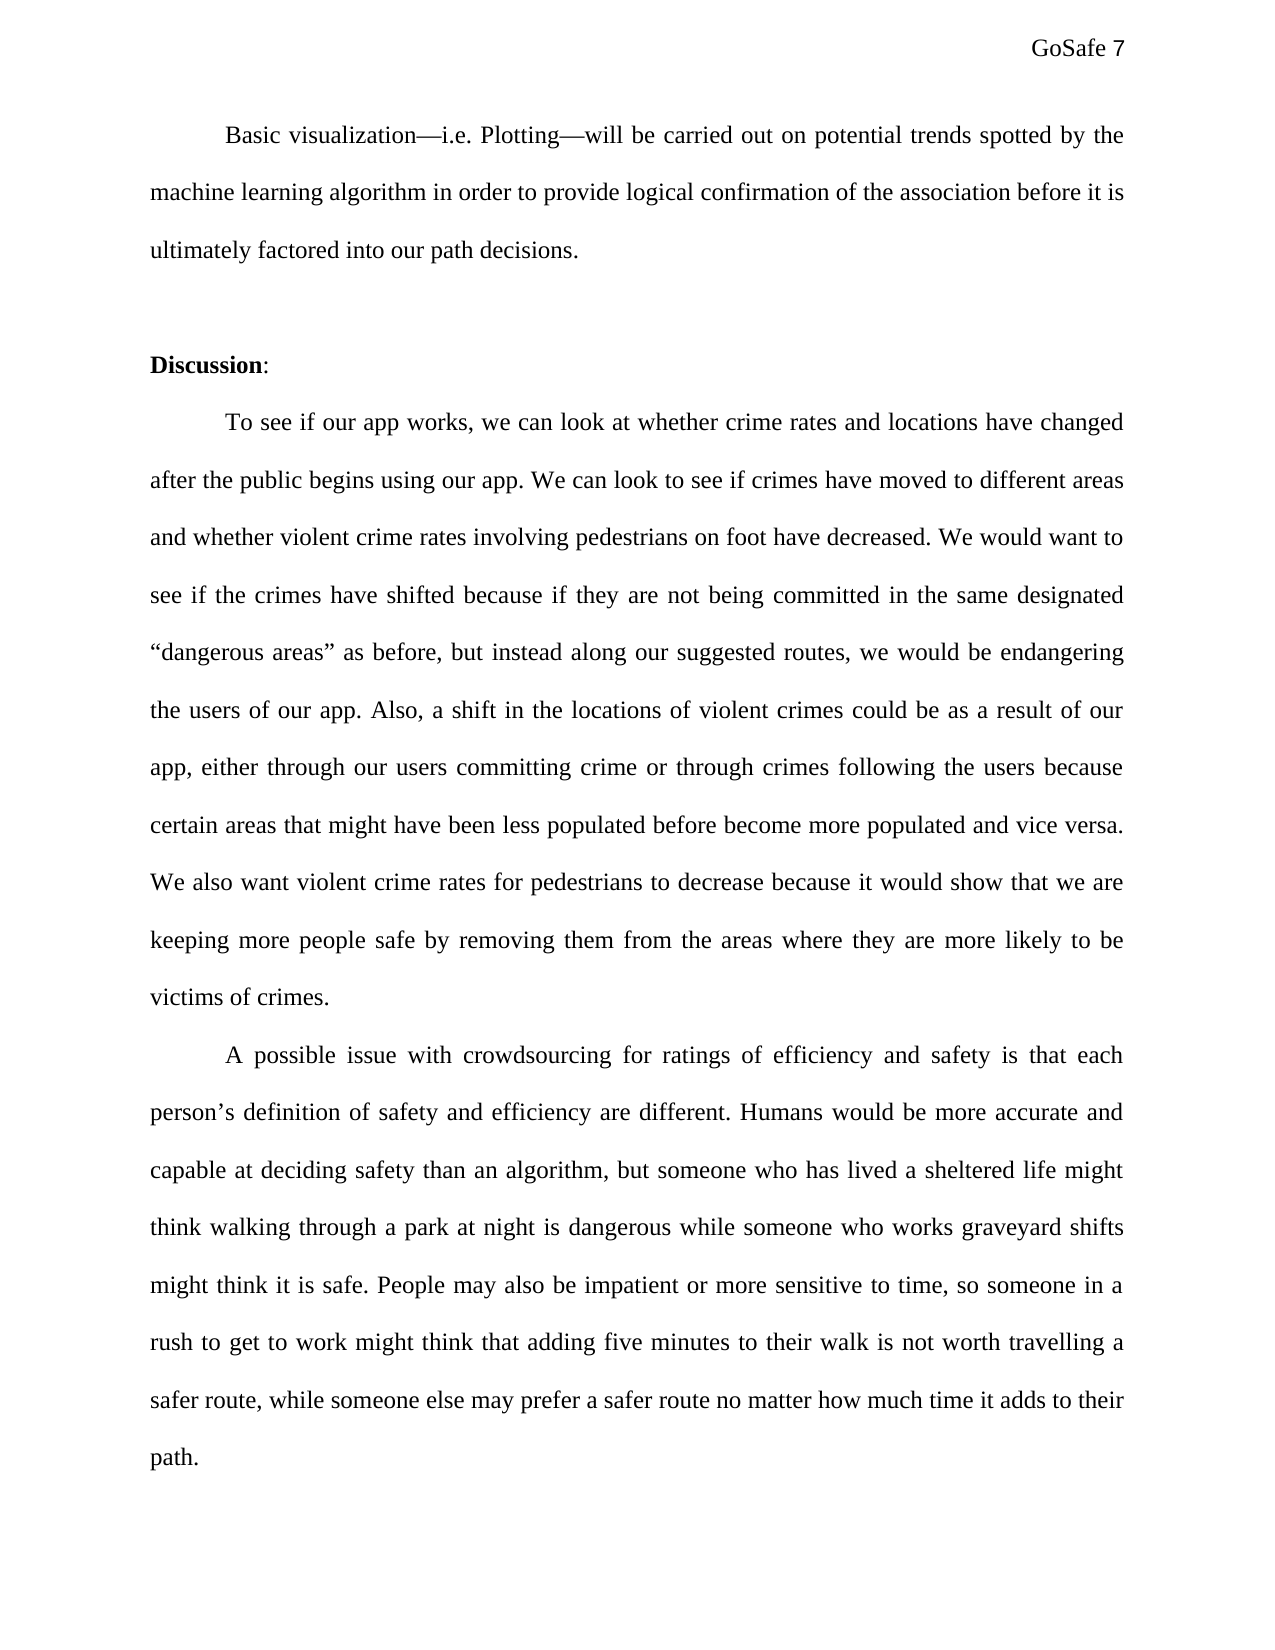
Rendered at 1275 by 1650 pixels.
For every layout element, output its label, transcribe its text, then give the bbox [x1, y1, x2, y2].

text Basic visualization—i.e. Plotting—will be carried out on potential trends spotted by the machine learning algorithm in order to provide logical confirmation of the association before it is ultimately factored into our path decisions. [150, 120, 1125, 264]
text To see if our app works, we can look at whether crime rates and locations have changed after the public begins using our app. We can look to see if crimes have moved to different areas and whether violent crime rates involving pedestrians on foot have decreased. We would want to see if the crimes have shifted because if they are not being committed in the same designated “dangerous areas” as before, but instead along our suggested routes, we would be endangering the users of our app. Also, a shift in the locations of violent crimes could be as a result of our app, either through our users committing crime or through crimes following the users because certain areas that might have been less populated before become more populated and vice versa. We also want violent crime rates for pedestrians to decrease because it would show that we are keeping more people safe by removing them from the areas where they are more likely to be victims of crimes. [150, 407, 1125, 1011]
text Discussion: [150, 350, 1125, 379]
text A possible issue with crowdsourcing for ratings of efficiency and safety is that each person’s definition of safety and efficiency are different. Humans would be more accurate and capable at deciding safety than an algorithm, but someone who has lived a sheltered life might think walking through a park at night is dangerous while someone who works graveyard shifts might think it is safe. People may also be impatient or more sensitive to time, so someone in a rush to get to work might think that adding five minutes to their walk is not worth travelling a safer route, while someone else may prefer a safer route no matter how much time it adds to their path. [150, 1040, 1125, 1471]
